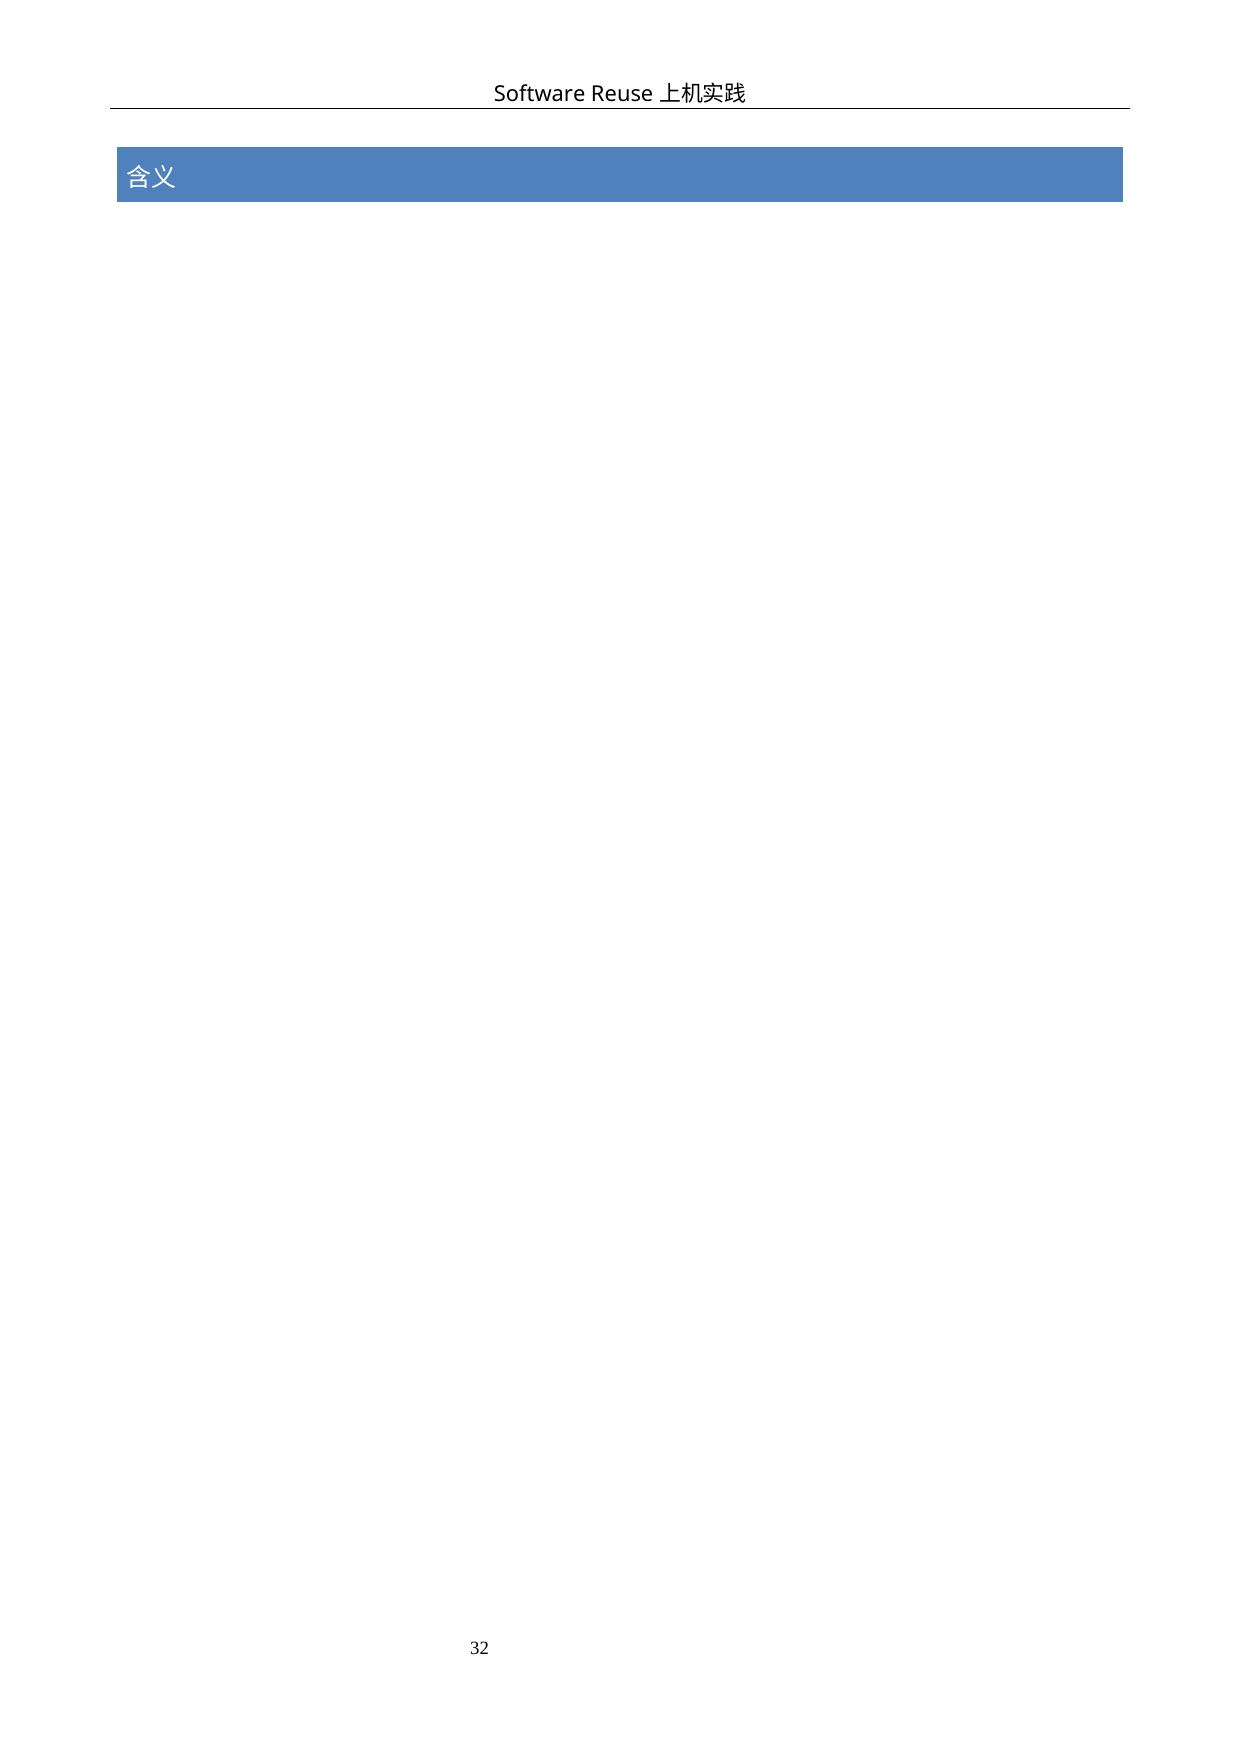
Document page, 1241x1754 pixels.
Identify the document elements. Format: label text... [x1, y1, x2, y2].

table_header 含义 [119, 149, 1120, 202]
